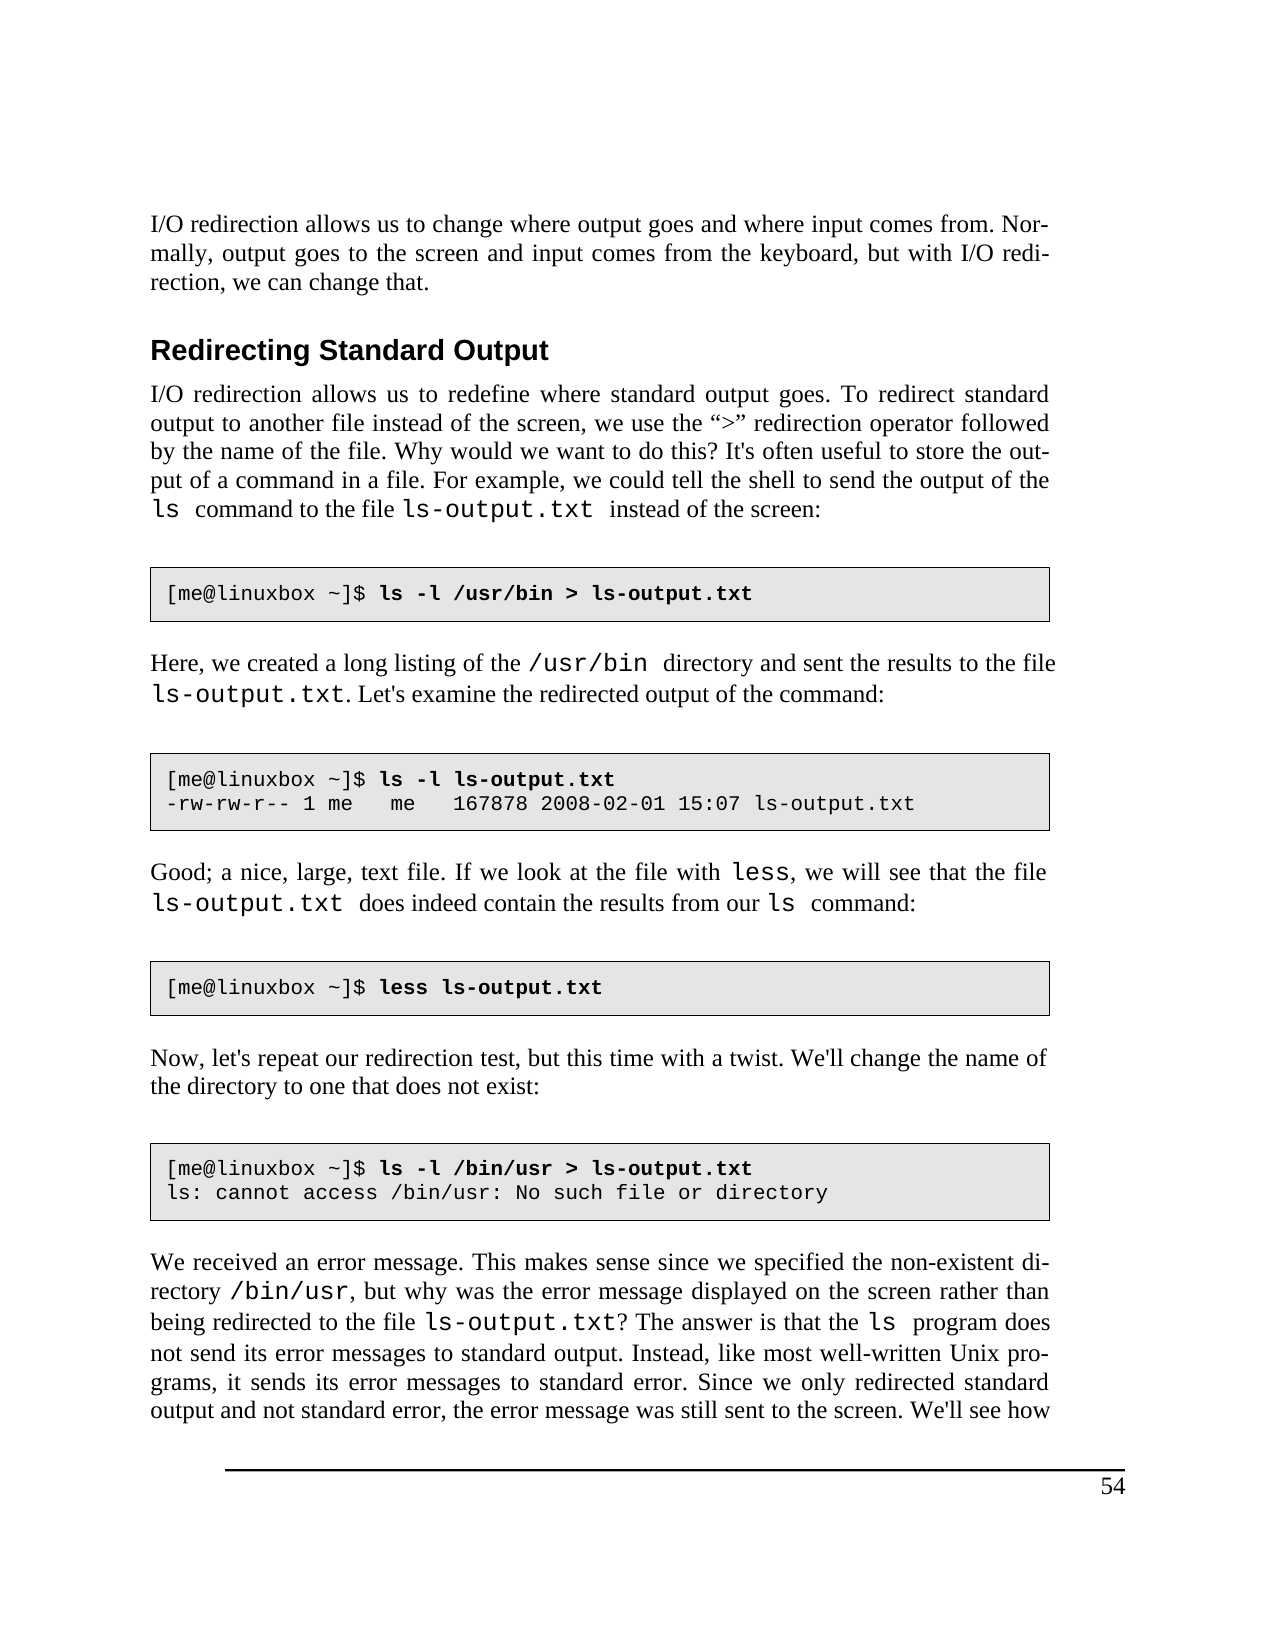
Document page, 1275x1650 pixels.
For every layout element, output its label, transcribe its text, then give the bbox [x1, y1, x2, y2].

text I/O redirection allows us to change where output goes and where input comes from. Nor- mally, output goes to the screen and input comes from the keyboard, but with I/O redi- rection, we can change that. [150, 209, 1051, 295]
text ls-output.txt. Let's examine the redirected output of the command: [150, 679, 1169, 710]
text I/O redirection allows us to redefine where standard output goes. To redirect standard output to another file instead of the screen, we use the “>” redirection operator followed by the name of the file. Why would we want to do this? It's often useful to store the out- put of a command in a file. For example, we could tell the shell to send the output of the ls command to the file ls-output.txt instead of the screen: [150, 379, 1050, 525]
text Good; a nice, large, text file. If we look at the file with less, we will see that the file [150, 857, 1169, 888]
text Now, let's repeat our redirection test, but this time with a twist. We'll change the name of the directory to one that does not exist: [150, 1043, 1065, 1100]
text Here, we created a long listing of the /usr/bin directory and sent the results to the file [150, 648, 1169, 679]
text We received an error message. This makes sense since we specified the non-existent di- rectory /bin/usr, but why was the error message displayed on the screen rather than being redirected to the file ls-output.txt? The answer is that the ls program does not send its error messages to standard output. Instead, like most well-written Unix pro- grams, it sends its error messages to standard error. Since we only redirected standard output and not standard error, the error message was still sent to the screen. We'll see how [150, 1247, 1050, 1424]
text ls-output.txt does indeed contain the results from our ls command: [150, 888, 1169, 919]
subtitle Redirecting Standard Output [150, 333, 1169, 367]
